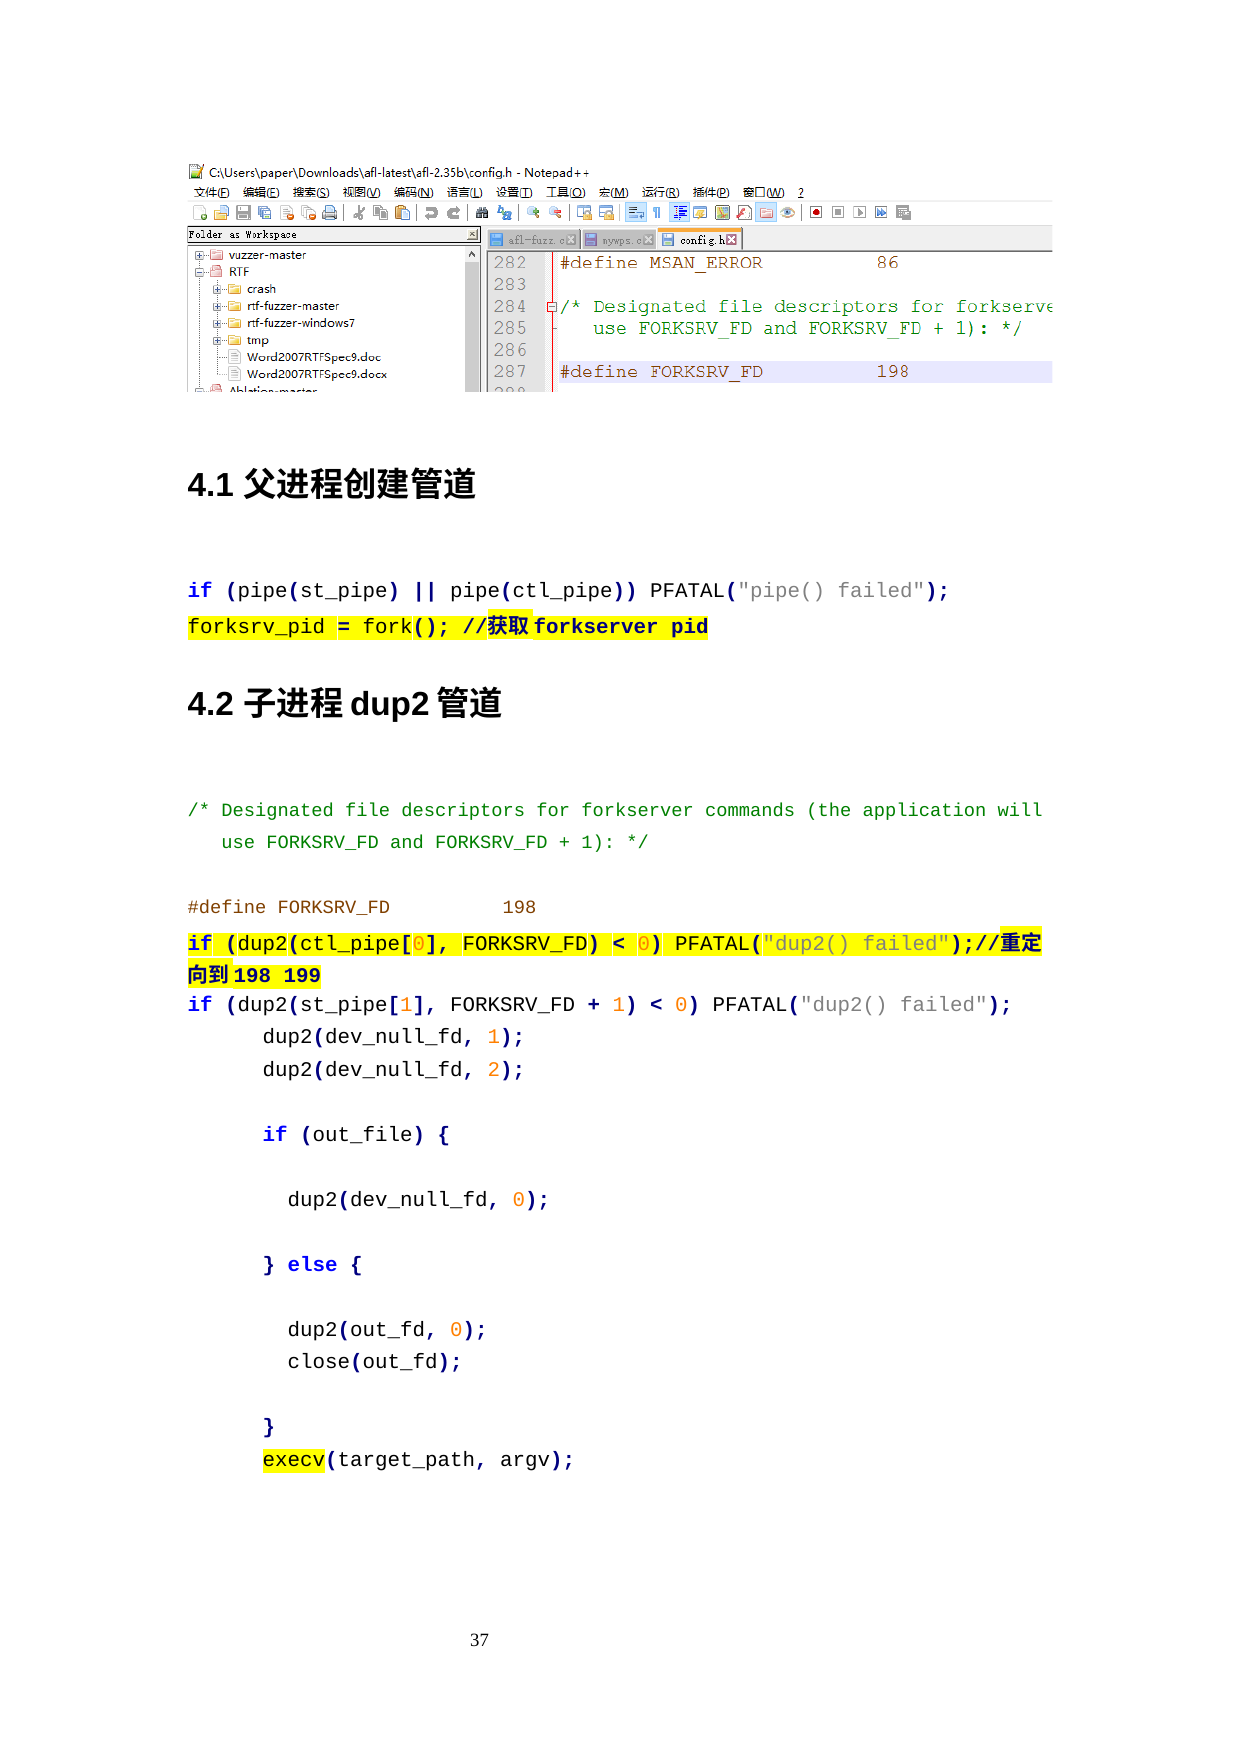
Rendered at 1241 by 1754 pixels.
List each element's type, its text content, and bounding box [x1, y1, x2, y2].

text } [187, 1412, 1053, 1445]
picture [187, 162, 1053, 392]
list if (pipe(st_pipe) || pipe(ctl_pipe)) PFATAL("pipe() failed"); [187, 576, 1053, 608]
text dup2(dev_null_fd, 2); [187, 1055, 1053, 1087]
text close(out_fd); [187, 1347, 1053, 1380]
subtitle 4.1 父进程创建管道 [187, 449, 1053, 514]
text if (dup2(st_pipe[1], FORKSRV_FD + 1) < 0) PFATAL("dup2() failed"); [187, 990, 1053, 1022]
text dup2(dev_null_fd, 1); [187, 1022, 1053, 1055]
list forksrv_pid = fork(); //获取forkserver pid [187, 608, 1053, 641]
text #define FORKSRV_FD 198 [187, 892, 1053, 925]
text /* Designated file descriptors for forkserver commands (the application will [187, 795, 1053, 827]
text dup2(dev_null_fd, 0); [187, 1185, 1053, 1217]
text execv(target_path, argv); [187, 1445, 1053, 1477]
text if (out_file) { [187, 1120, 1053, 1152]
text if (dup2(ctl_pipe[0], FORKSRV_FD) < 0) PFATAL("dup2() failed");//重定向到198 199 [187, 925, 1053, 990]
text } else { [187, 1250, 1053, 1282]
text dup2(out_fd, 0); [187, 1315, 1053, 1347]
text use FORKSRV_FD and FORKSRV_FD + 1): */ [187, 827, 1053, 860]
subtitle 4.2 子进程dup2管道 [187, 668, 1053, 733]
